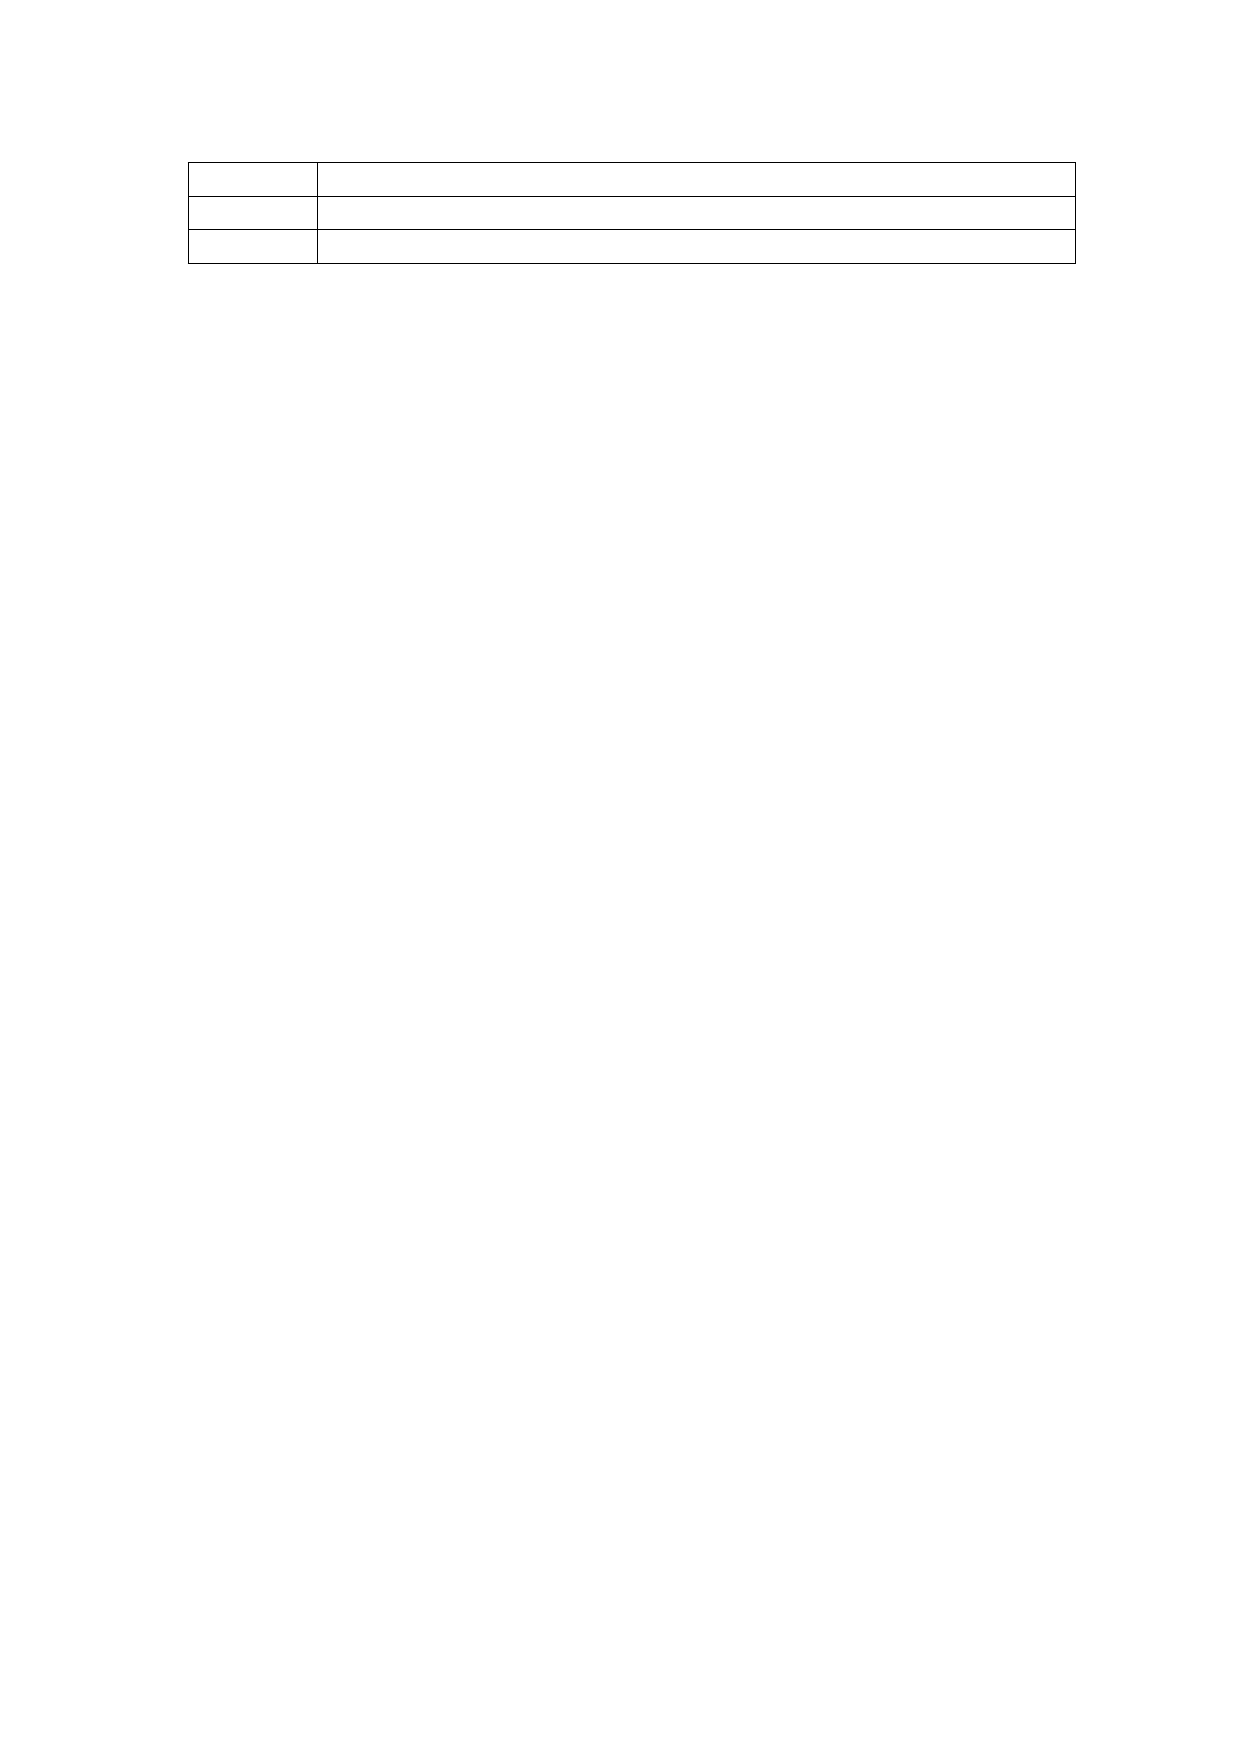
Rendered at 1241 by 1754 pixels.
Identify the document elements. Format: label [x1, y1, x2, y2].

table_cell [189, 197, 317, 229]
table_cell [318, 197, 1075, 229]
table_cell [318, 230, 1075, 263]
table_cell [189, 163, 317, 196]
table_cell [318, 163, 1075, 196]
table_cell [189, 230, 317, 263]
